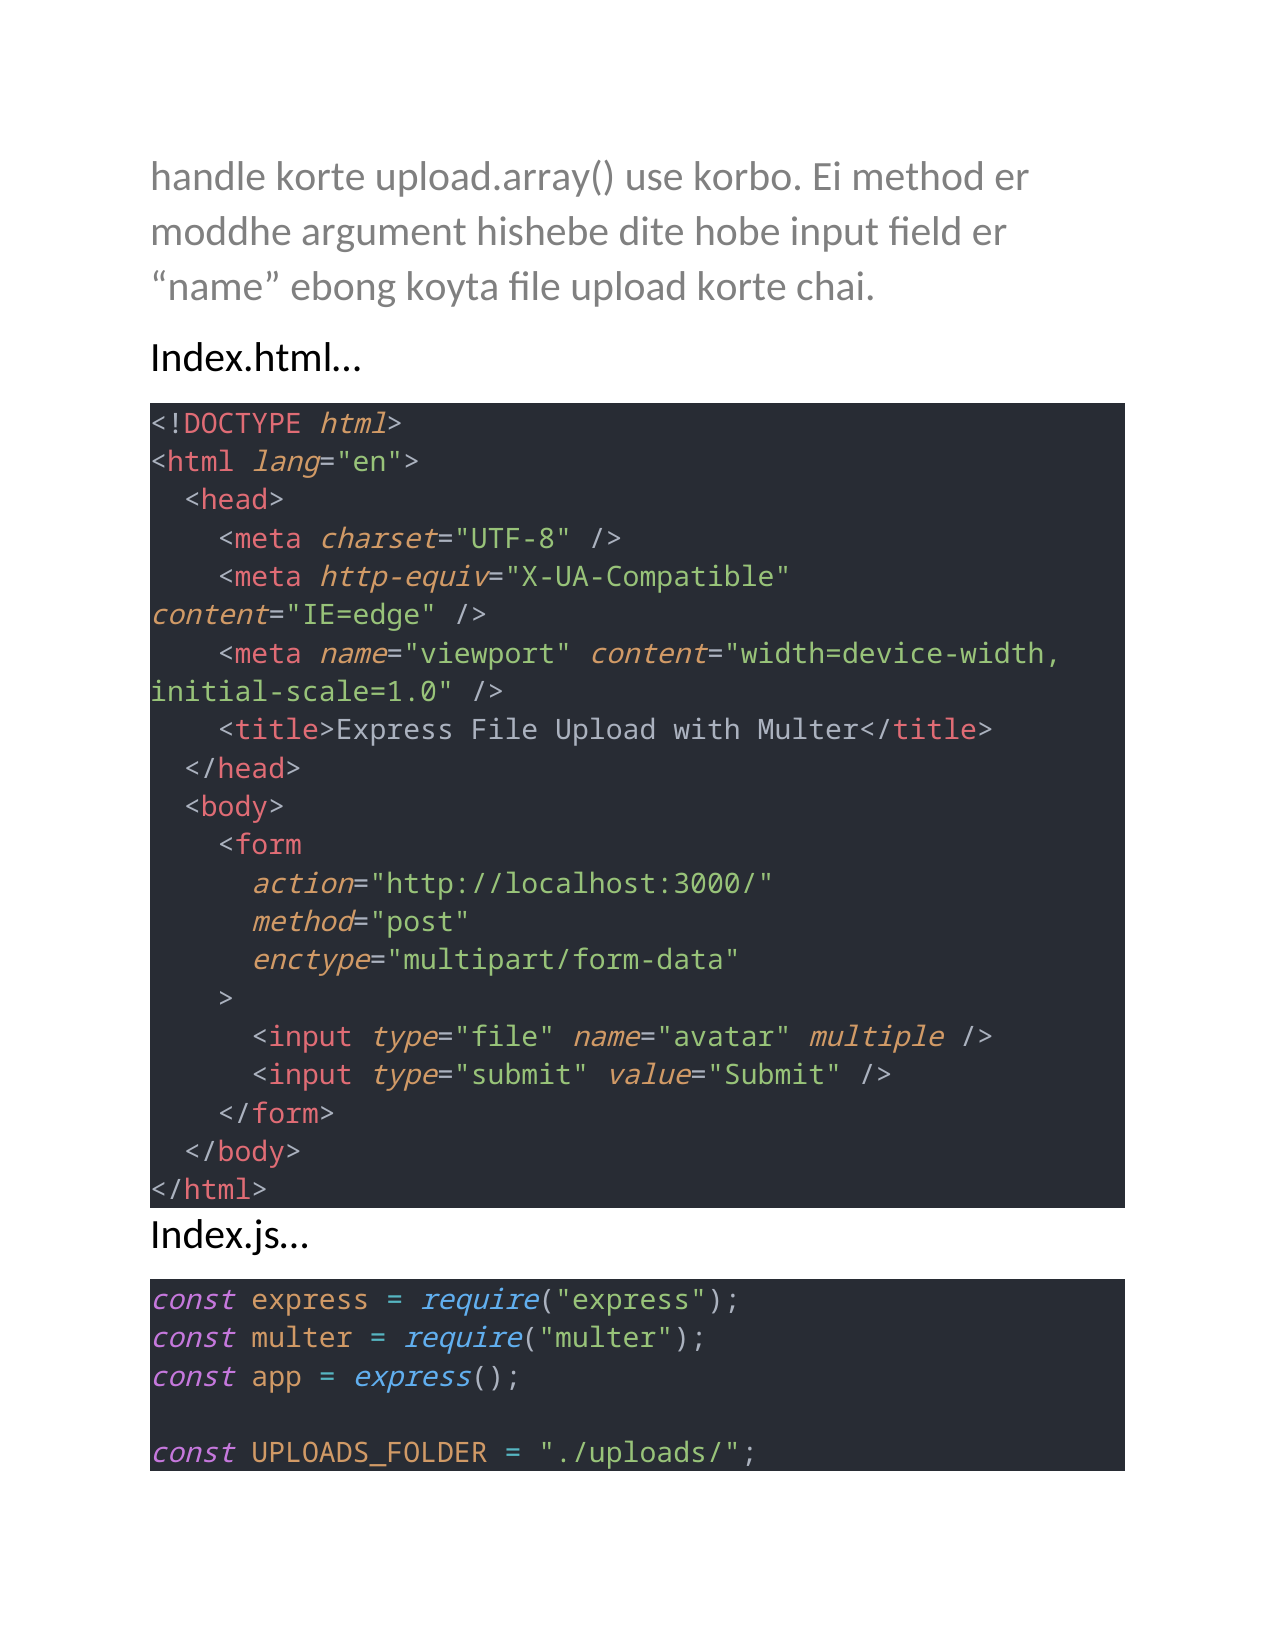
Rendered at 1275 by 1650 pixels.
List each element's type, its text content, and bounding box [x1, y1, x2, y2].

text method="post" [150, 901, 1125, 939]
text <input type="file" name="avatar" multiple /> [150, 1016, 1125, 1054]
text <html lang="en"> [150, 441, 1125, 479]
text Index.html… [150, 331, 1125, 382]
text <title>Express File Upload with Multer</title> [150, 709, 1125, 748]
text const app = express(); [150, 1356, 1125, 1394]
text <meta http-equiv="X-UA-Compatible" content="IE=edge" /> [150, 556, 1125, 633]
text > [150, 978, 1125, 1016]
text const UPLOADS_FOLDER = "./uploads/"; [150, 1433, 1125, 1471]
text const multer = require("multer"); [150, 1318, 1125, 1356]
text enctype="multipart/form-data" [150, 939, 1125, 978]
text </form> [150, 1093, 1125, 1131]
text <form [150, 824, 1125, 863]
text </body> [150, 1131, 1125, 1169]
text <body> [150, 786, 1125, 824]
text <meta charset="UTF-8" /> [150, 518, 1125, 556]
text <meta name="viewport" content="width=device-width, initial-scale=1.0" /> [150, 633, 1125, 709]
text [150, 150, 1125, 311]
text <head> [150, 479, 1125, 518]
text </head> [150, 748, 1125, 786]
text const express = require("express"); [150, 1279, 1125, 1318]
text </html> [150, 1169, 1125, 1208]
text <!DOCTYPE html> [150, 403, 1125, 441]
text Index.js… [150, 1208, 1125, 1259]
text action="http://localhost:3000/" [150, 863, 1125, 901]
text <input type="submit" value="Submit" /> [150, 1054, 1125, 1093]
